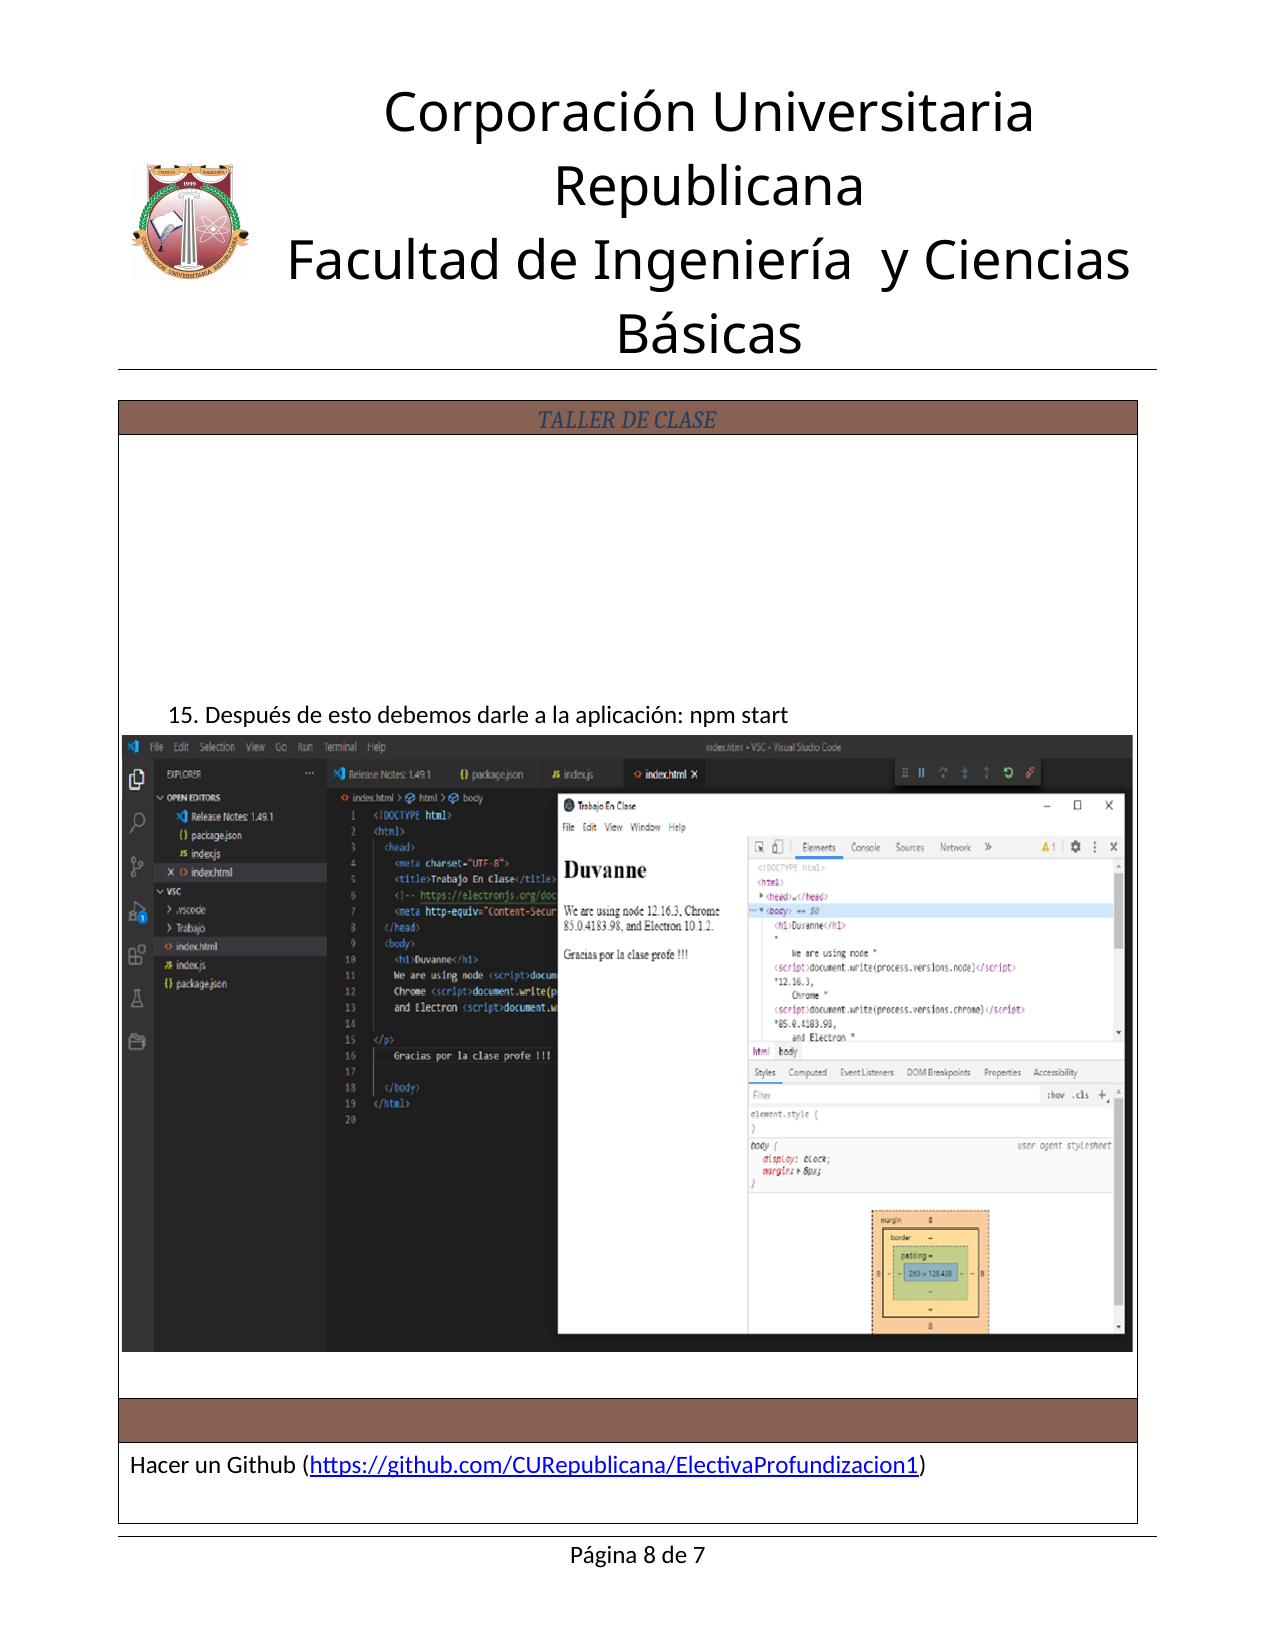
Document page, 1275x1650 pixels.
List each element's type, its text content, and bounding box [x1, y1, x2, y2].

table_header TALLER DE CLASE [119, 401, 1137, 434]
picture [121, 735, 1133, 1352]
table_cell [119, 1399, 1137, 1442]
picture [131, 162, 249, 280]
table_cell Hacer un Github (https://github.com/CURepublicana/ElectivaProfundizacion1) Github Con Los Archivos (https://github.com/DuvanneR/TC) [119, 1443, 1137, 1523]
